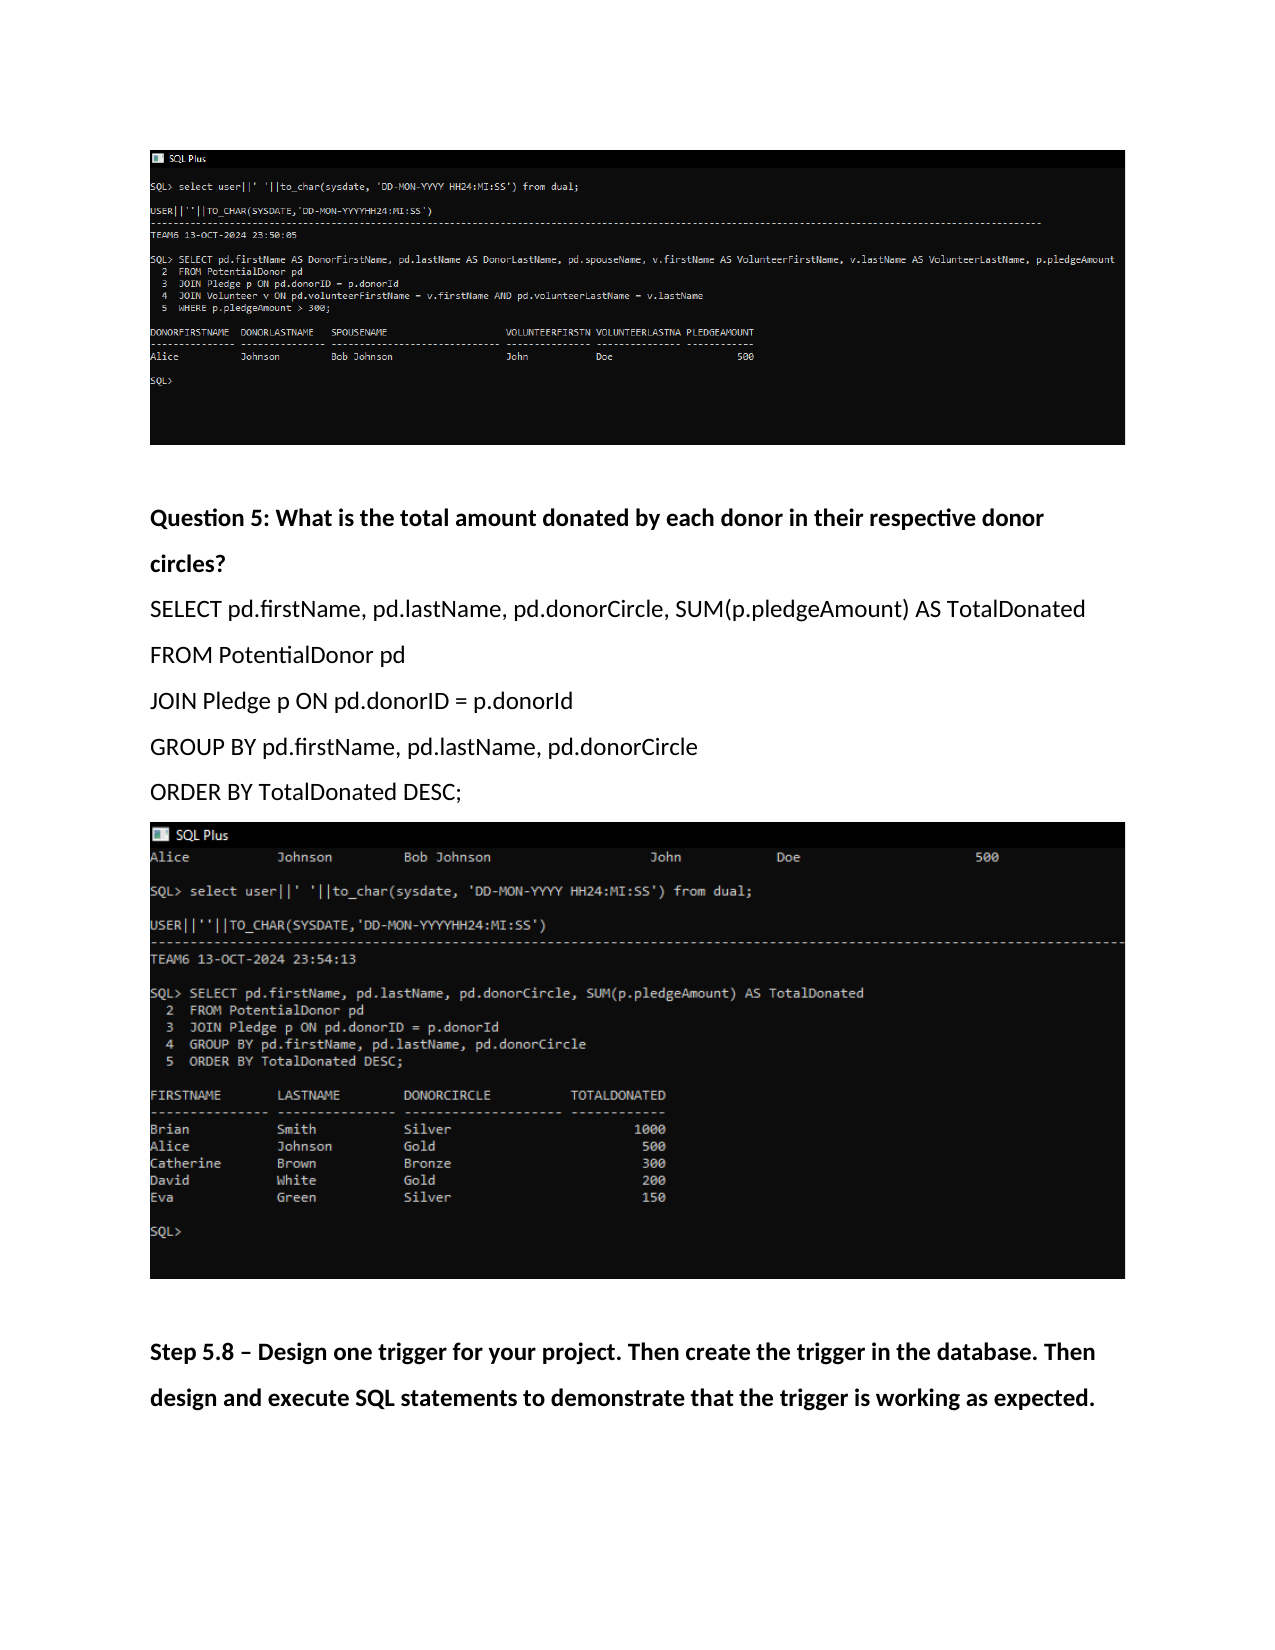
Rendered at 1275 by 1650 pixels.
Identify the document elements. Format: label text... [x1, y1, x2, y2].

text Step 5.8 – Design one trigger for your project. Then create the trigger in the database. Then design and execute SQL statements to demonstrate that the trigger is working as expected. [150, 1336, 1125, 1412]
text ORDER BY TotalDonated DESC; [150, 777, 1125, 807]
picture [150, 150, 1125, 445]
text SELECT pd.firstName, pd.lastName, pd.donorCircle, SUM(p.pledgeAmount) AS TotalDonated [150, 594, 1125, 624]
picture [150, 822, 1125, 1279]
text JOIN Pledge p ON pd.donorID = p.donorId [150, 685, 1125, 716]
text GROUP BY pd.firstName, pd.lastName, pd.donorCircle [150, 731, 1125, 761]
text FROM PotentialDonor pd [150, 639, 1125, 670]
text Question 5: What is the total amount donated by each donor in their respective donor circles? [150, 502, 1125, 578]
